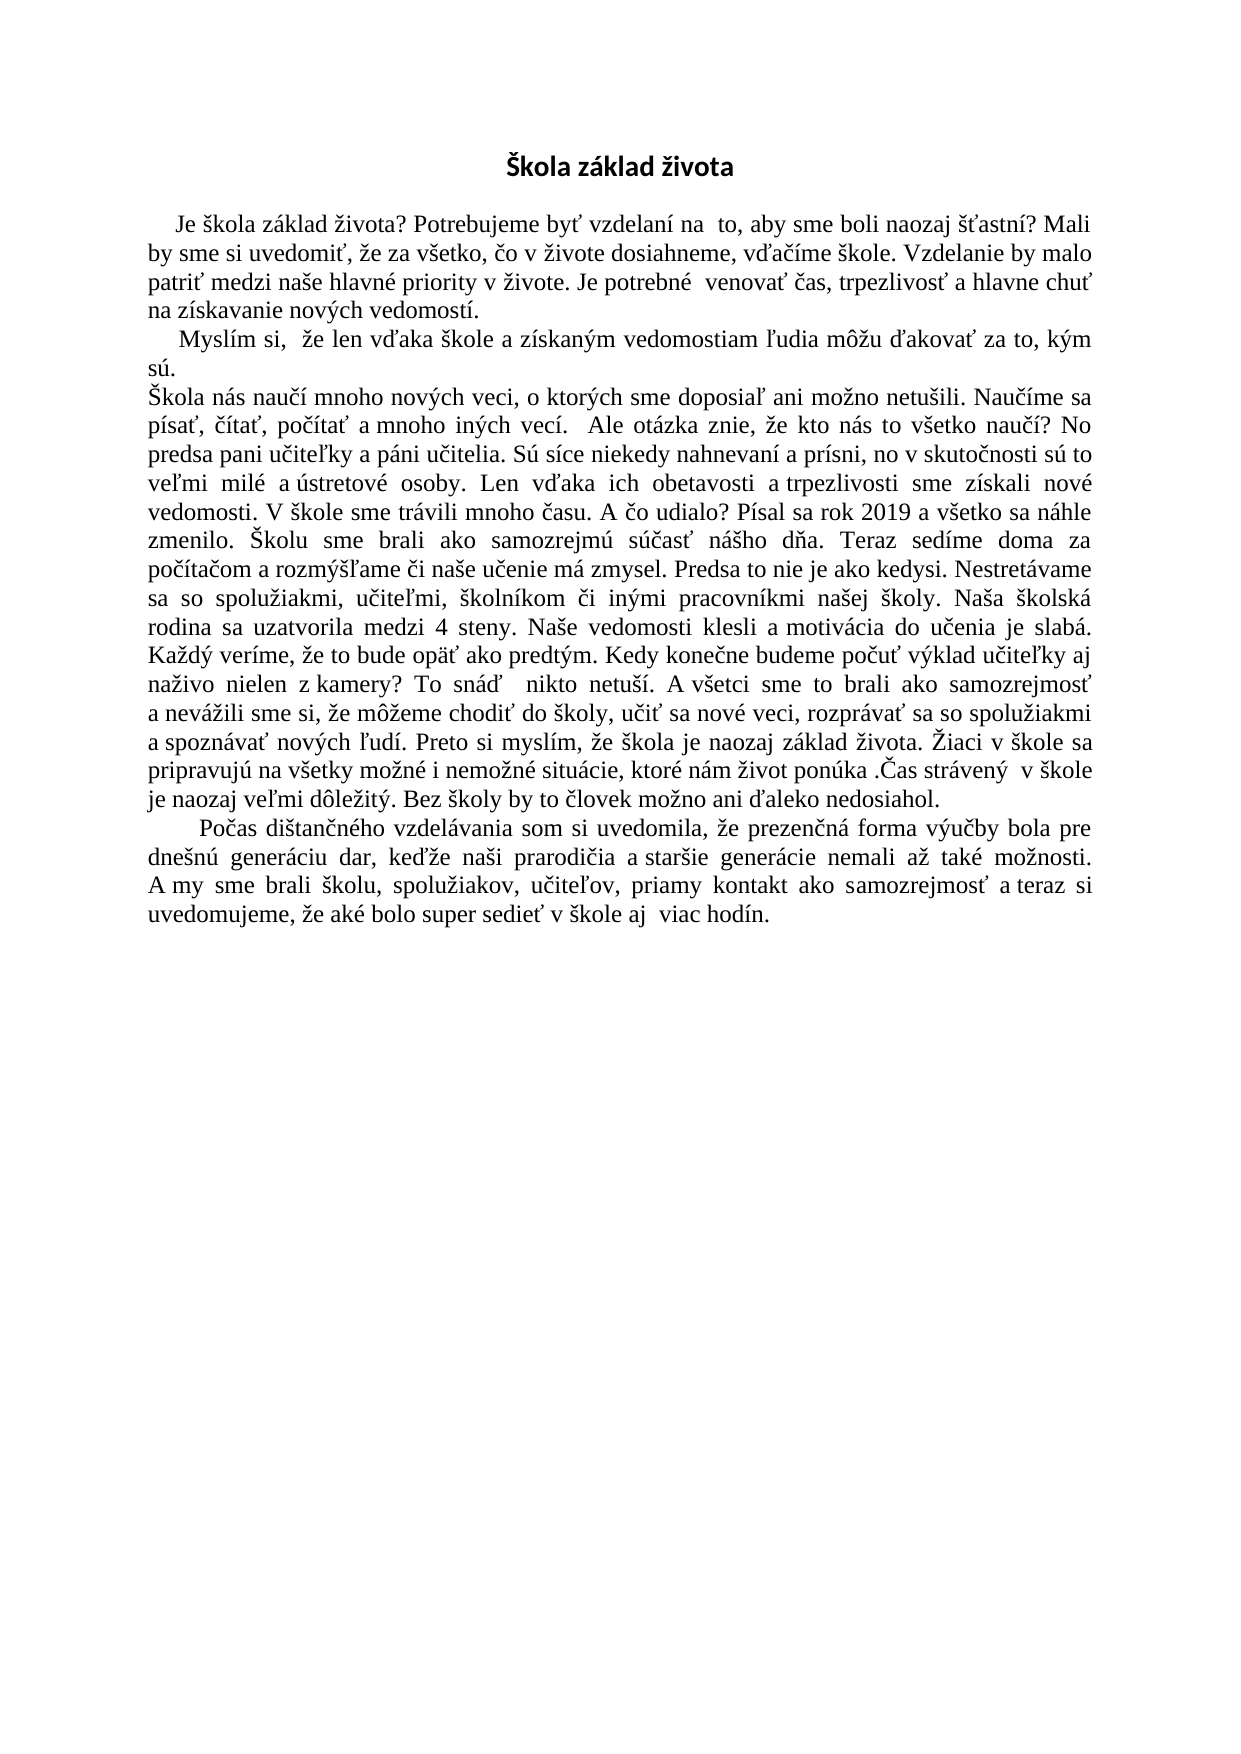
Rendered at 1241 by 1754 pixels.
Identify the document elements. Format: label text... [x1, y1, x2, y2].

text Je škola základ života? Potrebujeme byť vzdelaní na to, aby sme boli naozaj šťastní? Mali by sme si uvedomiť, že za všetko, čo v živote dosiahneme, vďačíme škole. Vzdelanie by malo patriť medzi naše hlavné priority v živote. Je potrebné venovať čas, trpezlivosť a hlavne chuť na získavanie nových vedomostí. [148, 209, 1093, 324]
text Myslím si, že len vďaka škole a získaným vedomostiam ľudia môžu ďakovať za to, kým sú. [148, 324, 1093, 382]
text Počas dištančného vzdelávania som si uvedomila, že prezenčná forma výučby bola pre dnešnú generáciu dar, keďže naši prarodičia a staršie generácie nemali až také možnosti. A my sme brali školu, spolužiakov, učiteľov, priamy kontakt ako samozrejmosť a teraz si uvedomujeme, že aké bolo super sedieť v škole aj viac hodín. [148, 813, 1093, 928]
text Škola základ života [148, 148, 1093, 183]
text Škola nás naučí mnoho nových veci, o ktorých sme doposiaľ ani možno netušili. Naučíme sa písať, čítať, počítať a mnoho iných vecí. Ale otázka znie, že kto nás to všetko naučí? No predsa pani učiteľky a páni učitelia. Sú síce niekedy nahnevaní a prísni, no v skutočnosti sú to veľmi milé a ústretové osoby. Len vďaka ich obetavosti a trpezlivosti sme získali nové vedomosti. V škole sme trávili mnoho času. A čo udialo? Písal sa rok 2019 a všetko sa náhle zmenilo. Školu sme brali ako samozrejmú súčasť nášho dňa. Teraz sedíme doma za počítačom a rozmýšľame či naše učenie má zmysel. Predsa to nie je ako kedysi. Nestretávame sa so spolužiakmi, učiteľmi, školníkom či inými pracovníkmi našej školy. Naša školská rodina sa uzatvorila medzi 4 steny. Naše vedomosti klesli a motivácia do učenia je slabá. Každý veríme, že to bude opäť ako predtým. Kedy konečne budeme počuť výklad učiteľky aj naživo nielen z kamery? To snáď nikto netuší. A všetci sme to brali ako samozrejmosť a nevážili sme si, že môžeme chodiť do školy, učiť sa nové veci, rozprávať sa so spolužiakmi a spoznávať nových ľudí. Preto si myslím, že škola je naozaj základ života. Žiaci v škole sa pripravujú na všetky možné i nemožné situácie, ktoré nám život ponúka .Čas strávený v škole je naozaj veľmi dôležitý. Bez školy by to človek možno ani ďaleko nedosiahol. [148, 382, 1093, 813]
